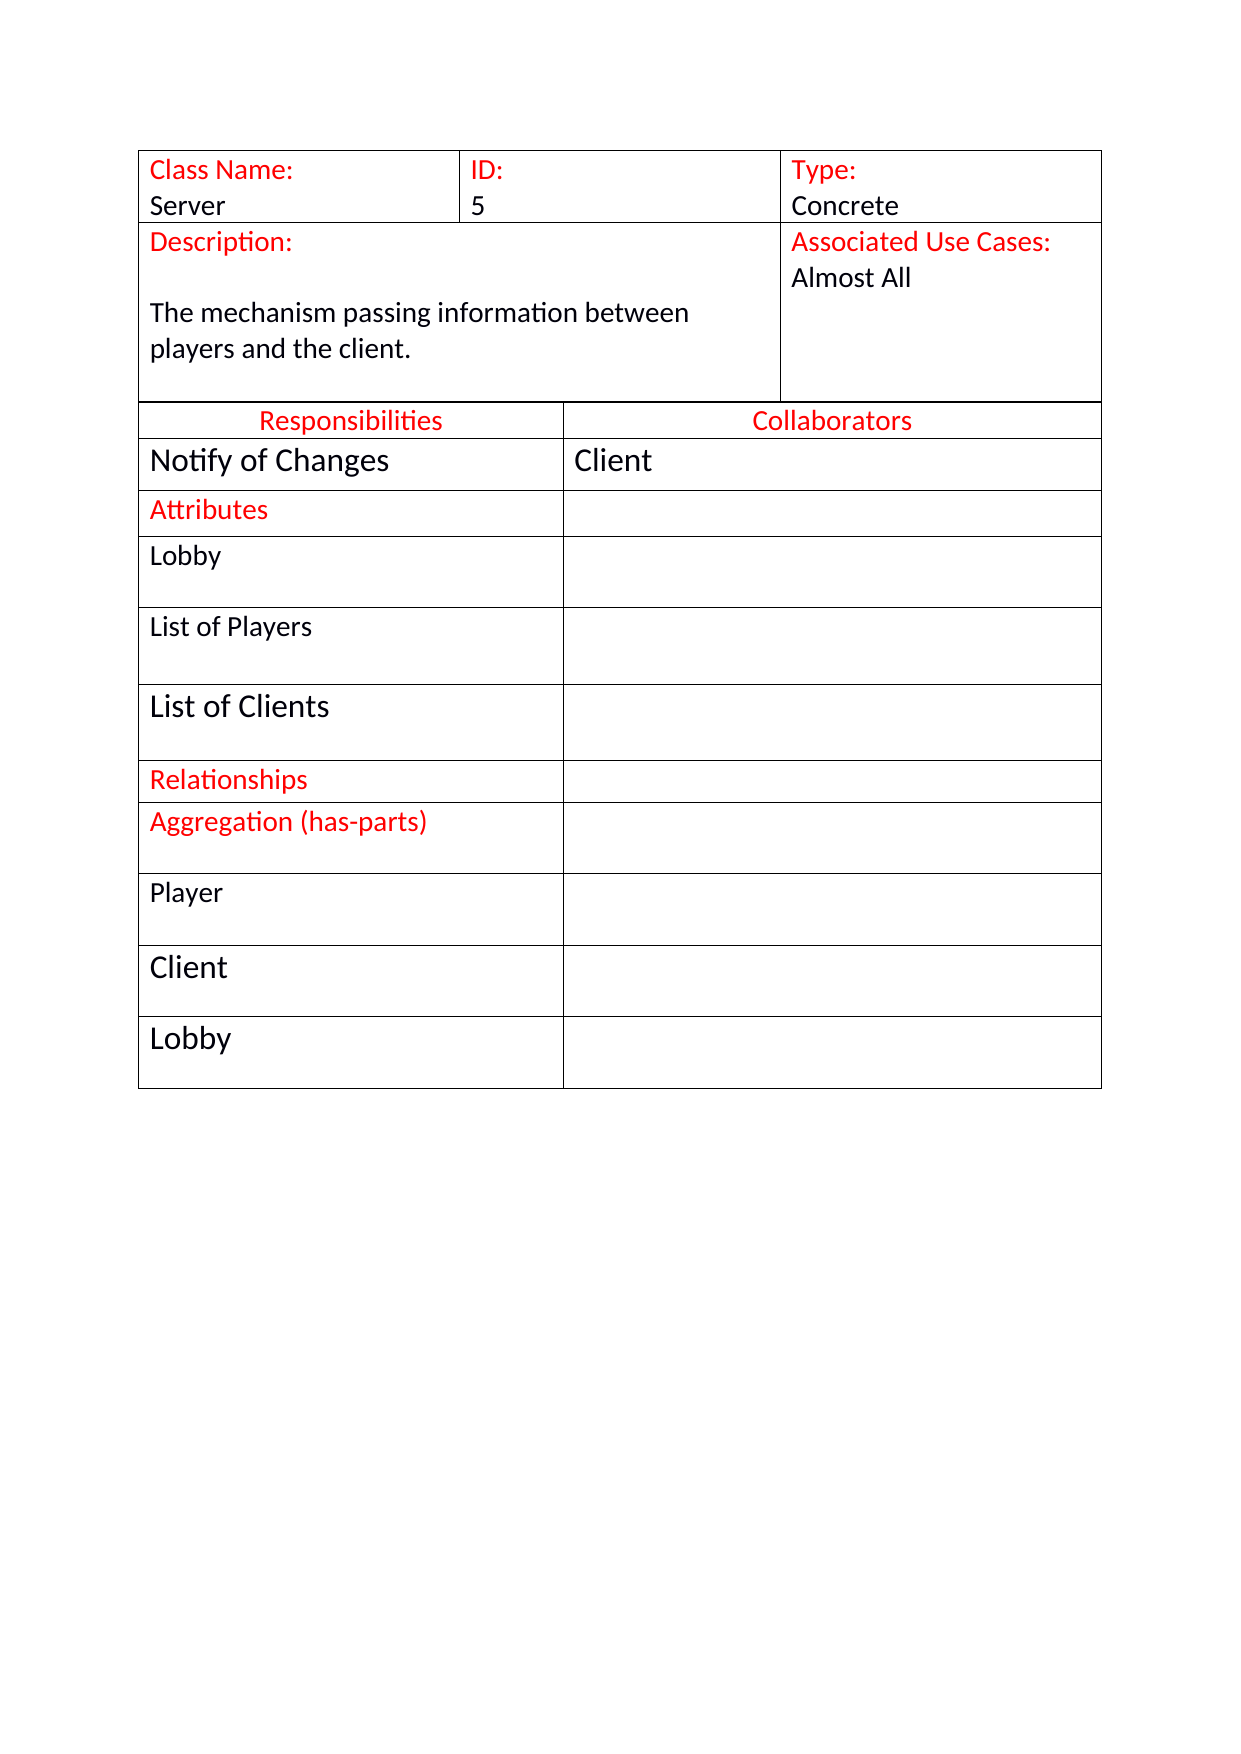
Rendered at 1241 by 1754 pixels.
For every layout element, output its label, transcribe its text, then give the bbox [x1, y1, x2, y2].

table_cell Relationships [139, 761, 563, 802]
table_cell [564, 685, 1101, 760]
table_cell Associated Use Cases: Almost All [781, 223, 1101, 401]
table_cell Attributes [139, 491, 563, 536]
table_cell [564, 608, 1101, 683]
table_cell Aggregation (has-parts) [139, 803, 563, 873]
table_cell [564, 1017, 1101, 1087]
table_header Type: Concrete [781, 151, 1101, 222]
table_header Class Name: Server [139, 151, 459, 222]
table_cell [564, 803, 1101, 873]
table_cell List of Players [139, 608, 563, 683]
table_cell Player [139, 874, 563, 945]
table_cell [564, 874, 1101, 945]
table_cell Lobby [139, 537, 563, 607]
table_cell Description: The mechanism passing information between players and the client. [139, 223, 780, 401]
table_cell [564, 946, 1101, 1016]
table_cell [564, 537, 1101, 607]
table_cell [564, 761, 1101, 802]
table_cell List of Clients [139, 685, 563, 760]
table_cell Lobby [139, 1017, 563, 1087]
table_cell Responsibilities [139, 403, 563, 438]
table_cell Notify of Changes [139, 439, 563, 490]
table_header ID: 5 [460, 151, 780, 222]
table_cell Client [139, 946, 563, 1016]
table_cell Client [564, 439, 1101, 490]
table_cell Collaborators [564, 403, 1101, 438]
table_cell [564, 491, 1101, 536]
